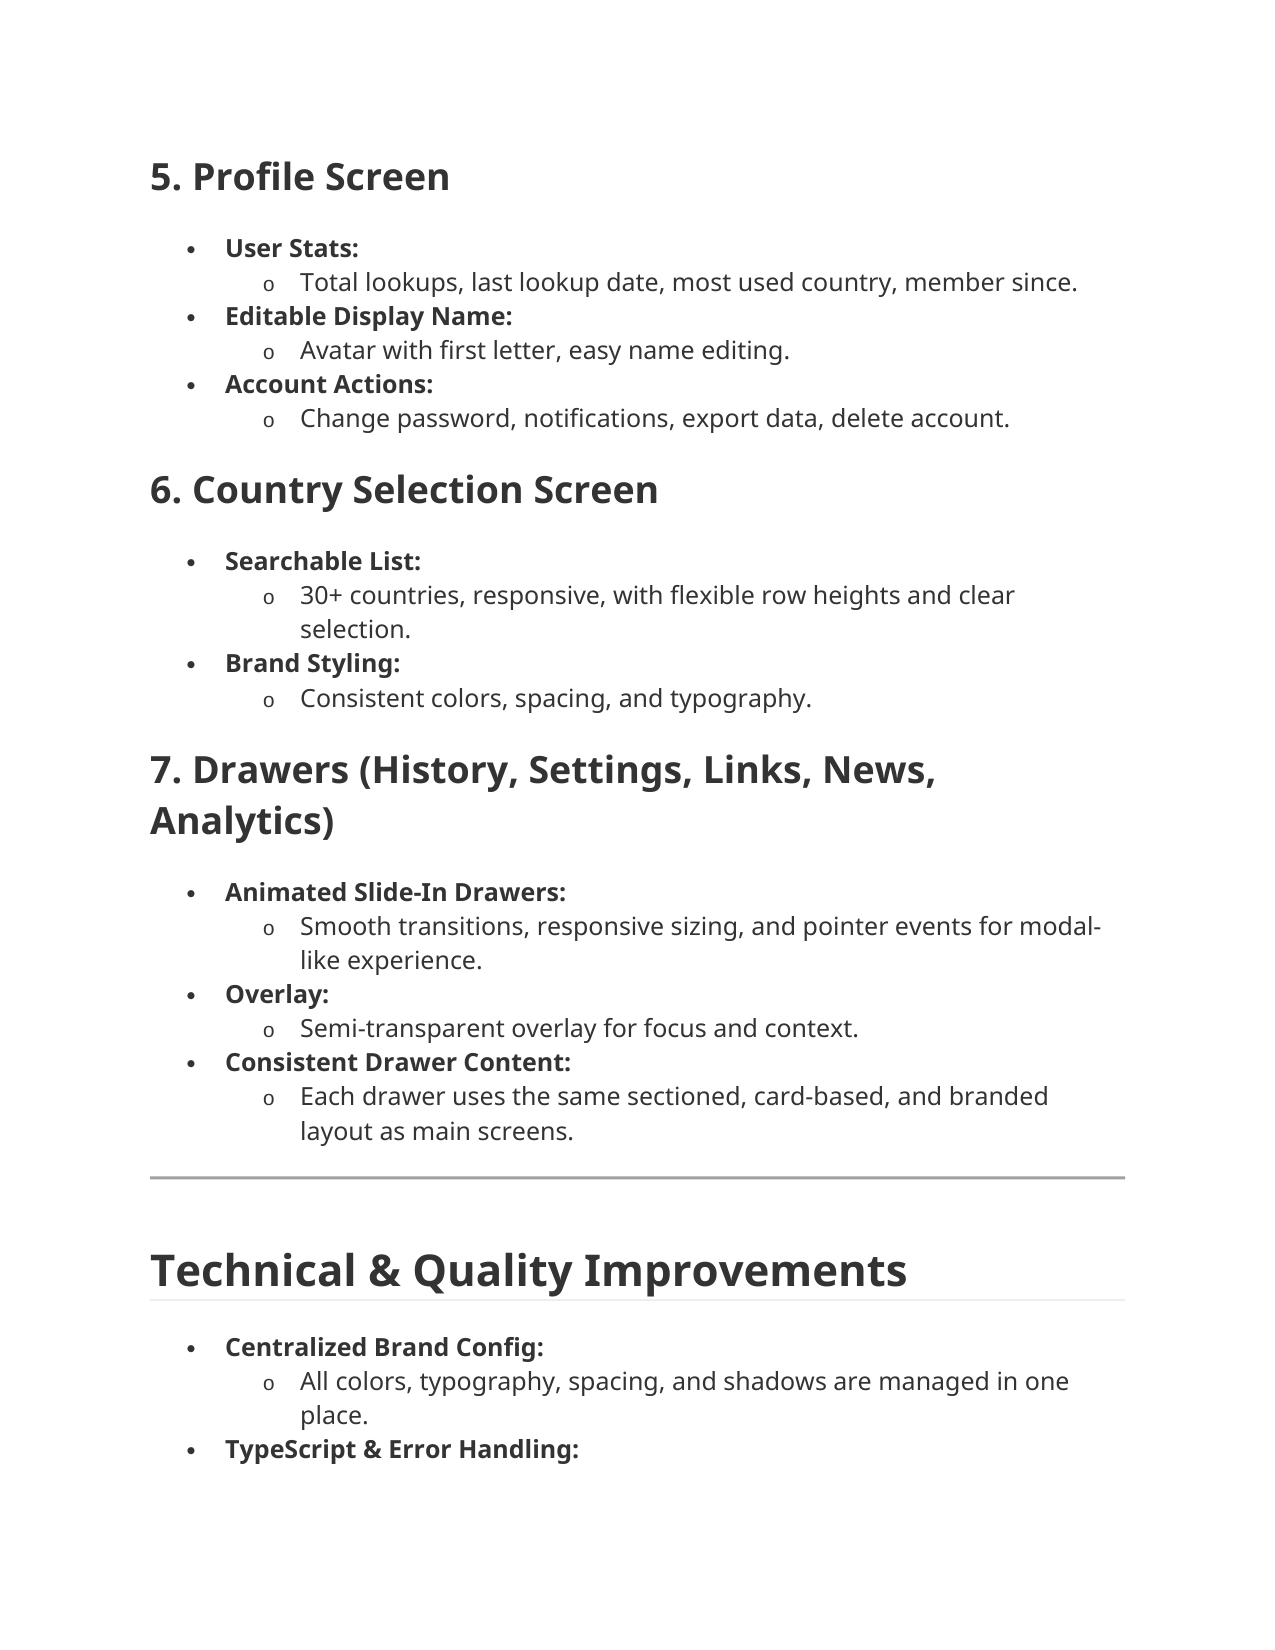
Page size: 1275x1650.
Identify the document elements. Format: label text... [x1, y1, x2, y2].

list Change password, notifications, export data, delete account. [262, 401, 1125, 434]
list Brand Styling: [187, 646, 1125, 680]
list Semi-transparent overlay for focus and context. [262, 1011, 1125, 1045]
list User Stats: [187, 230, 1125, 264]
list Searchable List: [187, 544, 1125, 578]
list Consistent Drawer Content: [187, 1045, 1125, 1079]
text 6. Country Selection Screen [150, 464, 1125, 515]
list Account Actions: [187, 366, 1125, 401]
list Consistent colors, spacing, and typography. [262, 680, 1125, 714]
list All colors, typography, spacing, and shadows are managed in one place. [262, 1364, 1125, 1432]
text 5. Profile Screen [150, 150, 1125, 201]
list Each drawer uses the same sectioned, card-based, and branded layout as main screens. [262, 1079, 1125, 1147]
list Smooth transitions, responsive sizing, and pointer events for modal-like experience. [262, 909, 1125, 977]
list Overlay: [187, 977, 1125, 1011]
list Centralized Brand Config: [187, 1330, 1125, 1364]
list Avatar with first letter, easy name editing. [262, 332, 1125, 366]
list Editable Display Name: [187, 298, 1125, 332]
list Total lookups, last lookup date, most used country, member since. [262, 264, 1125, 298]
text 7. Drawers (History, Settings, Links, News, Analytics) [150, 743, 1125, 846]
list 30+ countries, responsive, with flexible row heights and clear selection. [262, 578, 1125, 646]
list Animated Slide-In Drawers: [187, 875, 1125, 909]
text Technical & Quality Improvements [150, 1239, 1125, 1299]
list TypeScript & Error Handling: [187, 1432, 1125, 1466]
